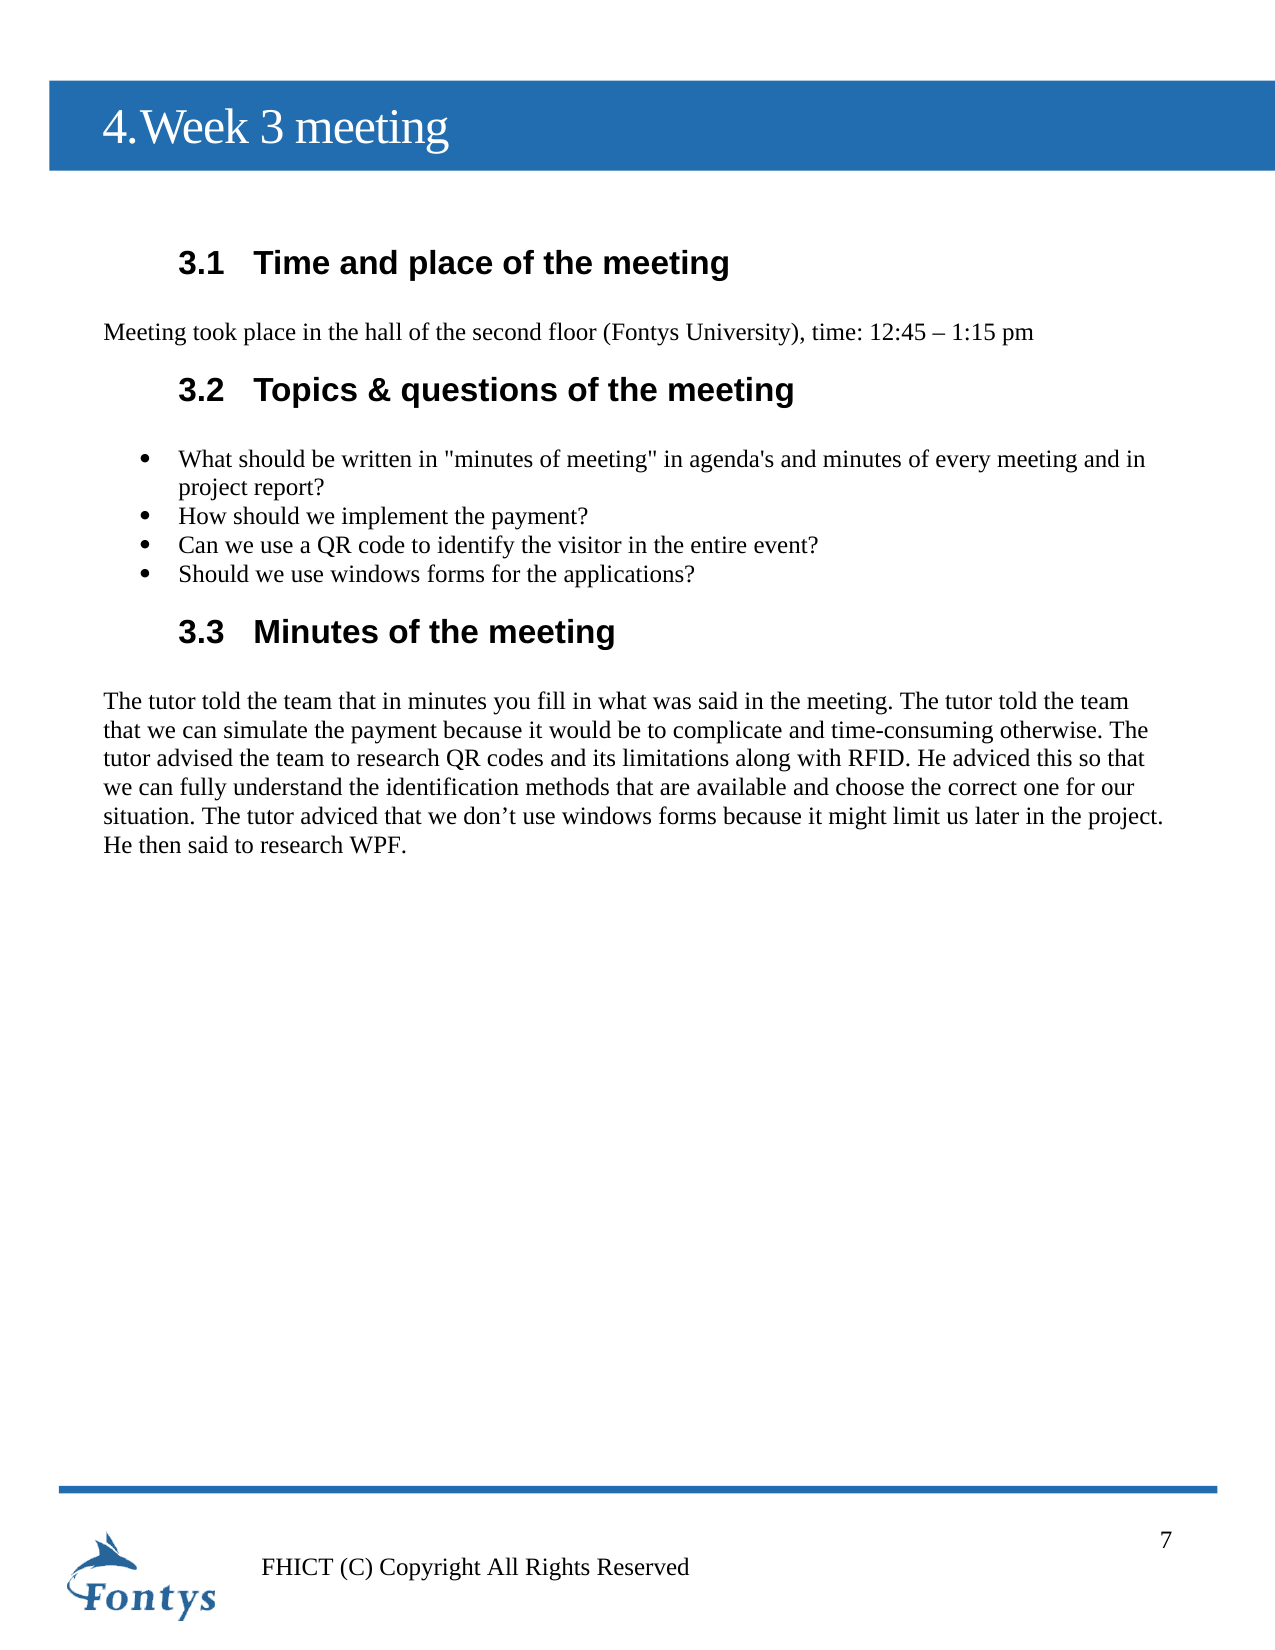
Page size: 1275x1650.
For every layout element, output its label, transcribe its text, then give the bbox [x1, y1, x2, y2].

subtitle Minutes of the meeting [178, 612, 1172, 651]
subtitle Time and place of the meeting [178, 243, 1172, 282]
list Can we use a QR code to identify the visitor in the entire event? [141, 530, 1172, 559]
list Should we use windows forms for the applications? [141, 559, 1172, 587]
text Meeting took place in the hall of the second floor (Fontys University), time: 12:45 – 1:15 pm [103, 317, 1172, 345]
list What should be written in "minutes of meeting" in agenda's and minutes of every meeting and in project report? [141, 444, 1172, 501]
list How should we implement the payment? [141, 501, 1172, 530]
text The tutor told the team that in minutes you fill in what was said in the meeting. The tutor told the team that we can simulate the payment because it would be to complicate and time-consuming otherwise. The tutor advised the team to research QR codes and its limitations along with RFID. He adviced this so that we can fully understand the identification methods that are available and choose the correct one for our situation. The tutor adviced that we don’t use windows forms because it might limit us later in the project. He then said to research WPF. [103, 686, 1172, 858]
subtitle Topics & questions of the meeting [178, 370, 1172, 409]
